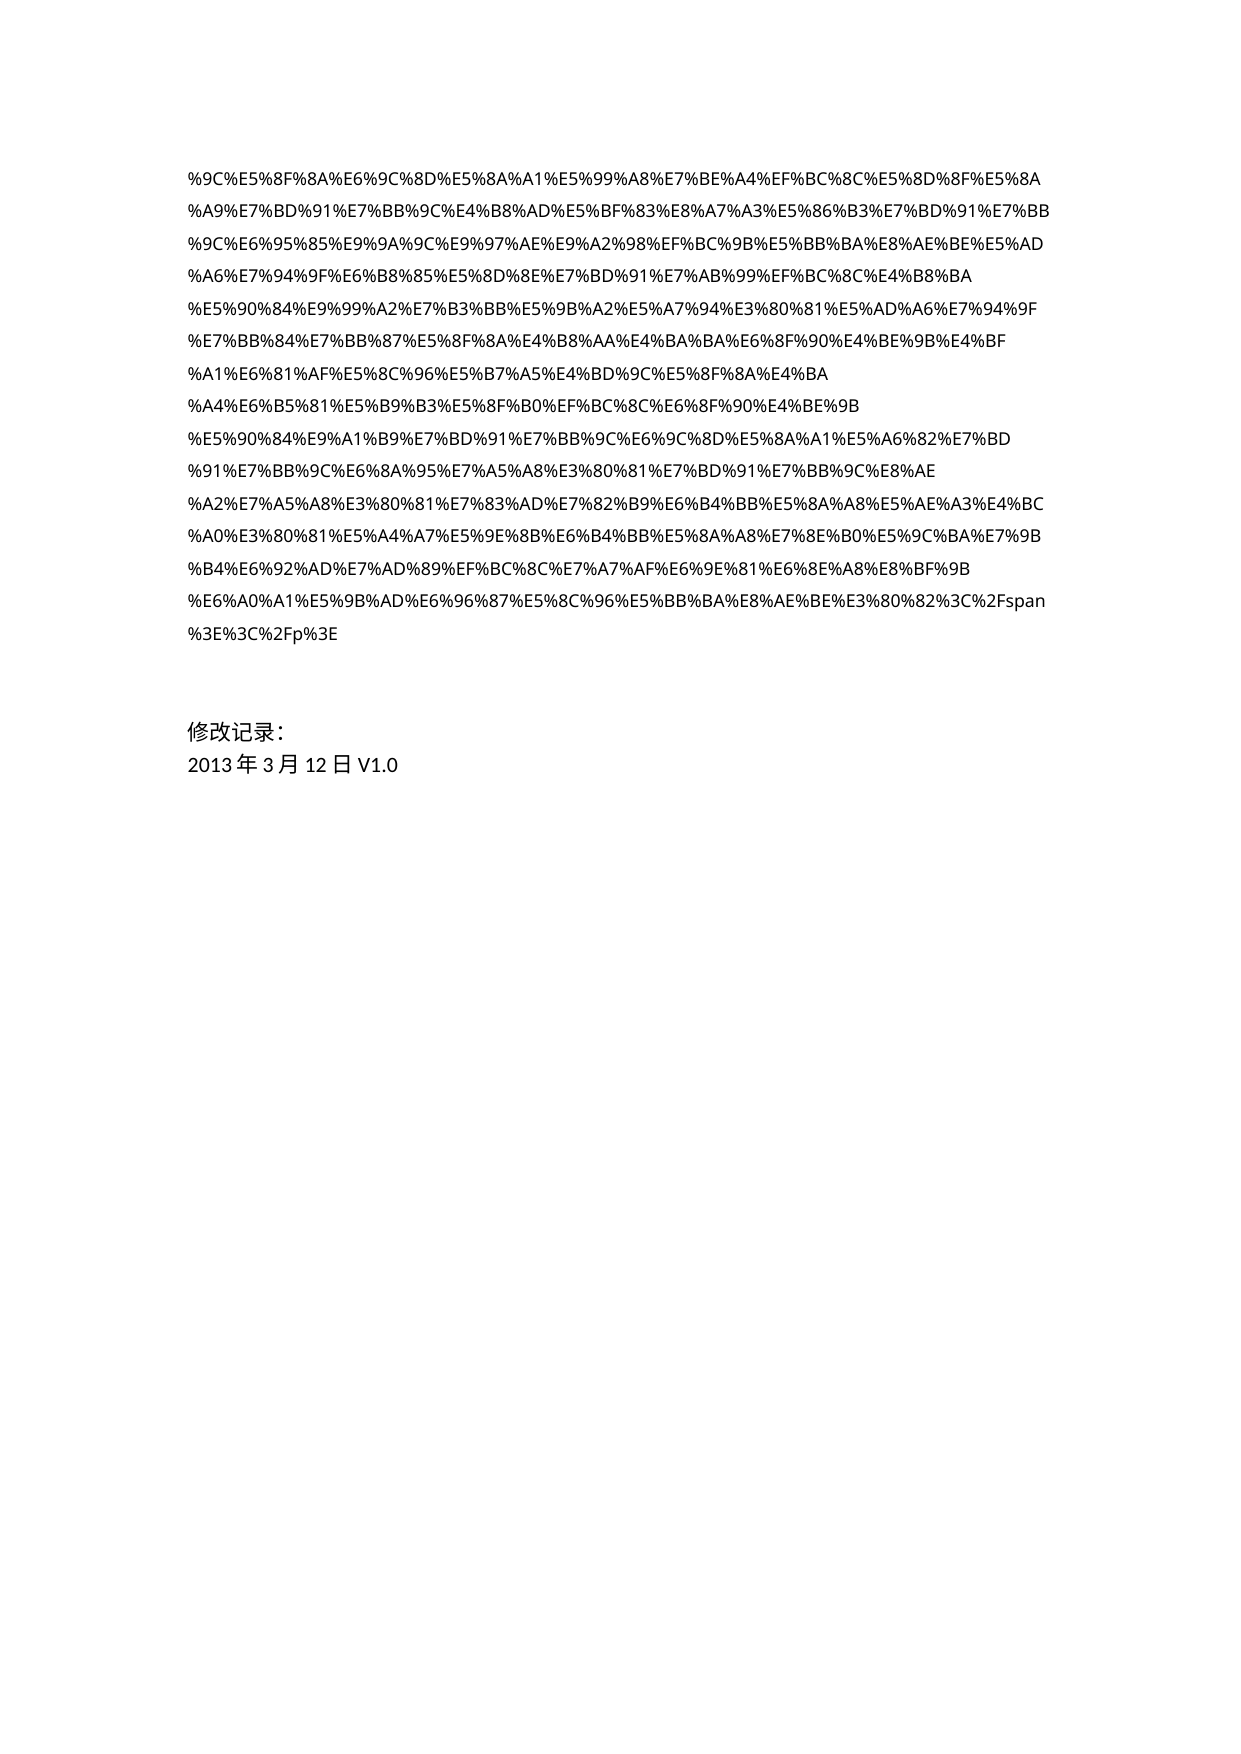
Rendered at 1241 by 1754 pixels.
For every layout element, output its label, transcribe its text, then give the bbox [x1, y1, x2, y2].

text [187, 162, 1053, 649]
text 修改记录： [187, 714, 1053, 747]
text 2013年3月12日 V1.0 [187, 747, 1053, 779]
